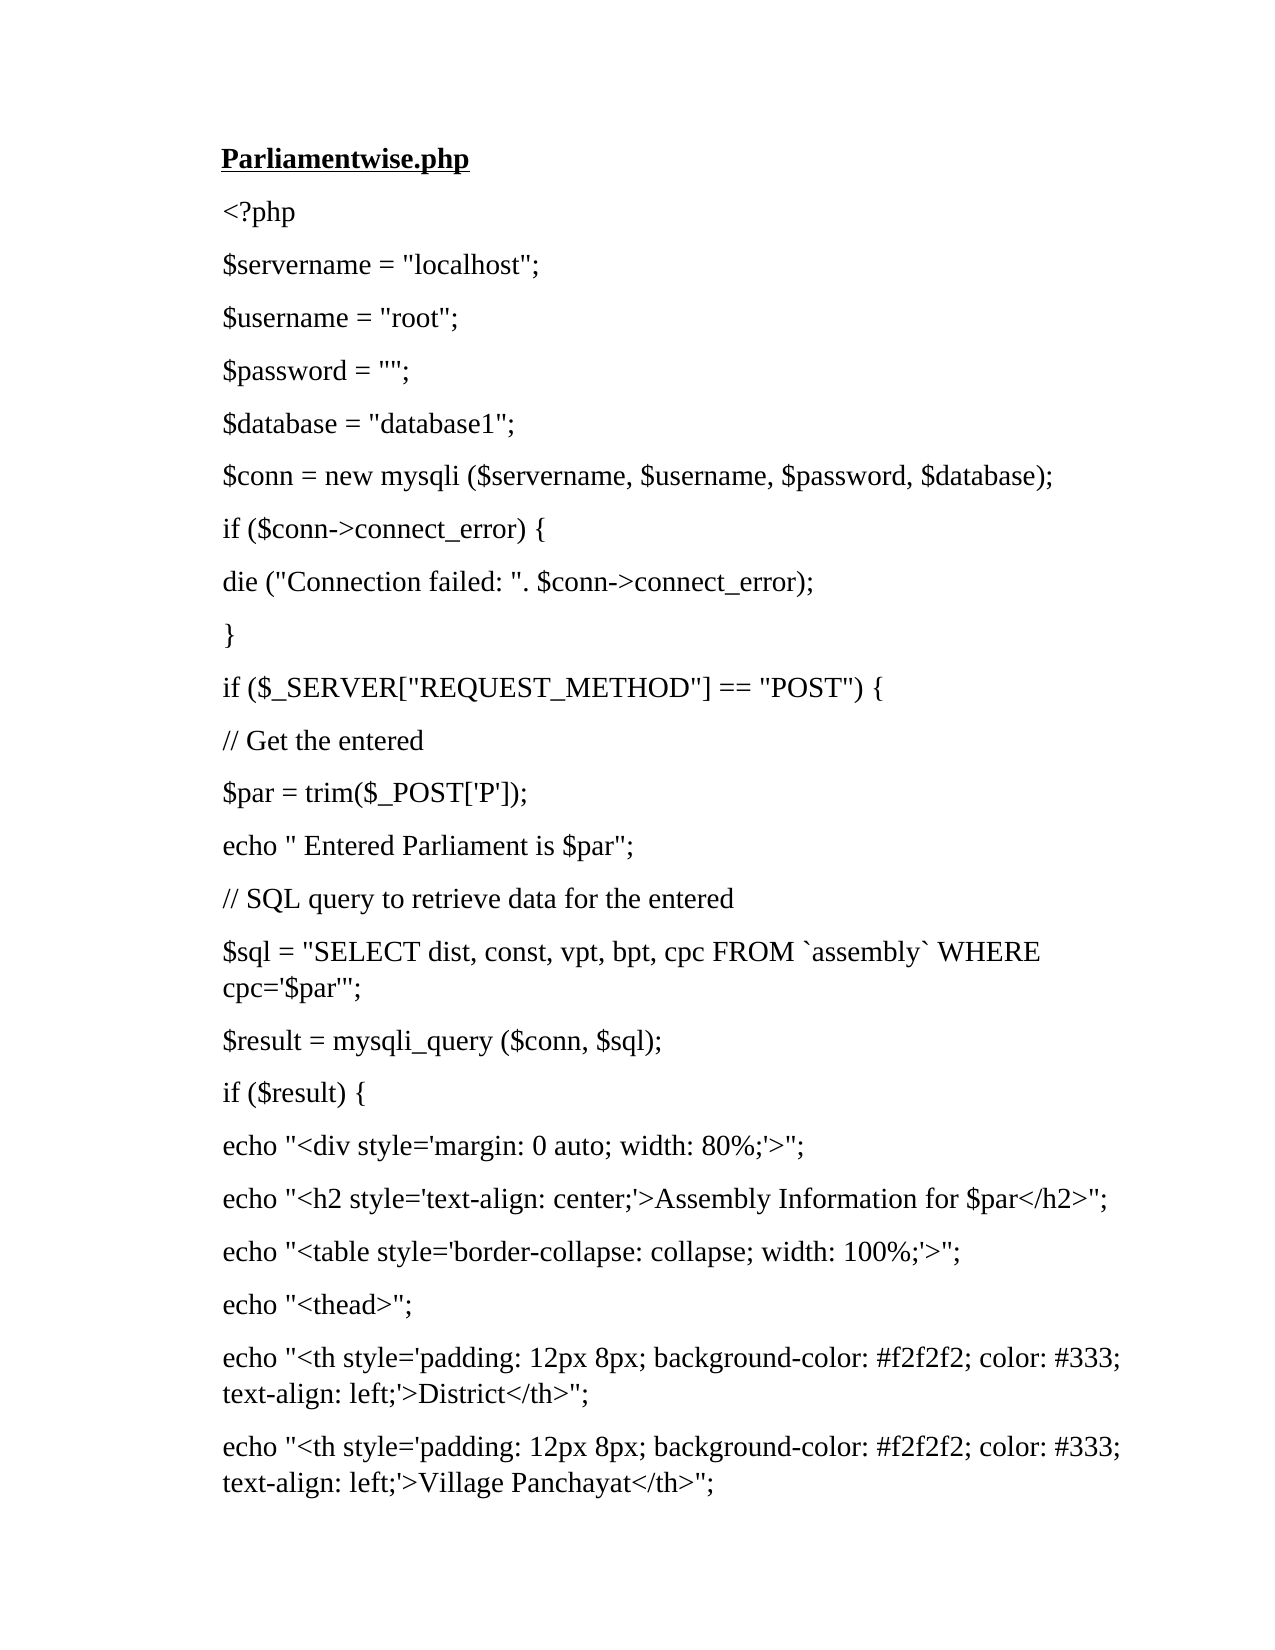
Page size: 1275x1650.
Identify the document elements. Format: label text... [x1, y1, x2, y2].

text $sql = "SELECT dist, const, vpt, bpt, cpc FROM `assembly` WHERE cpc='$par'"; [222, 934, 1141, 1003]
text } [222, 617, 1141, 651]
text echo "<h2 style='text-align: center;'>Assembly Information for $par</h2>"; [222, 1181, 1141, 1215]
text Parliamentwise.php [104, 142, 1141, 175]
text echo "<thead>"; [222, 1287, 1141, 1320]
text <?php [222, 194, 1141, 228]
text if ($result) { [222, 1076, 1141, 1109]
text if ($conn->connect_error) { [222, 511, 1141, 545]
text // SQL query to retrieve data for the entered [222, 881, 1141, 914]
text $conn = new mysqli ($servername, $username, $password, $database); [222, 458, 1141, 492]
text $username = "root"; [222, 300, 1141, 334]
text // Get the entered [222, 723, 1141, 756]
text echo "<div style='margin: 0 auto; width: 80%;'>"; [222, 1128, 1141, 1162]
text echo "<th style='padding: 12px 8px; background-color: #f2f2f2; color: #333; text-align: left;'>District</th>"; [222, 1340, 1141, 1409]
text if ($_SERVER["REQUEST_METHOD"] == "POST") { [222, 670, 1141, 703]
text $servername = "localhost"; [222, 247, 1141, 281]
text echo " Entered Parliament is $par"; [222, 828, 1141, 862]
text $password = ""; [222, 353, 1141, 386]
text $result = mysqli_query ($conn, $sql); [222, 1023, 1141, 1056]
text echo "<table style='border-collapse: collapse; width: 100%;'>"; [222, 1234, 1141, 1268]
text echo "<th style='padding: 12px 8px; background-color: #f2f2f2; color: #333; text-align: left;'>Village Panchayat</th>"; [222, 1429, 1141, 1498]
text $par = trim($_POST['P']); [222, 775, 1141, 809]
text $database = "database1"; [222, 406, 1141, 439]
text die ("Connection failed: ". $conn->connect_error); [222, 564, 1141, 598]
